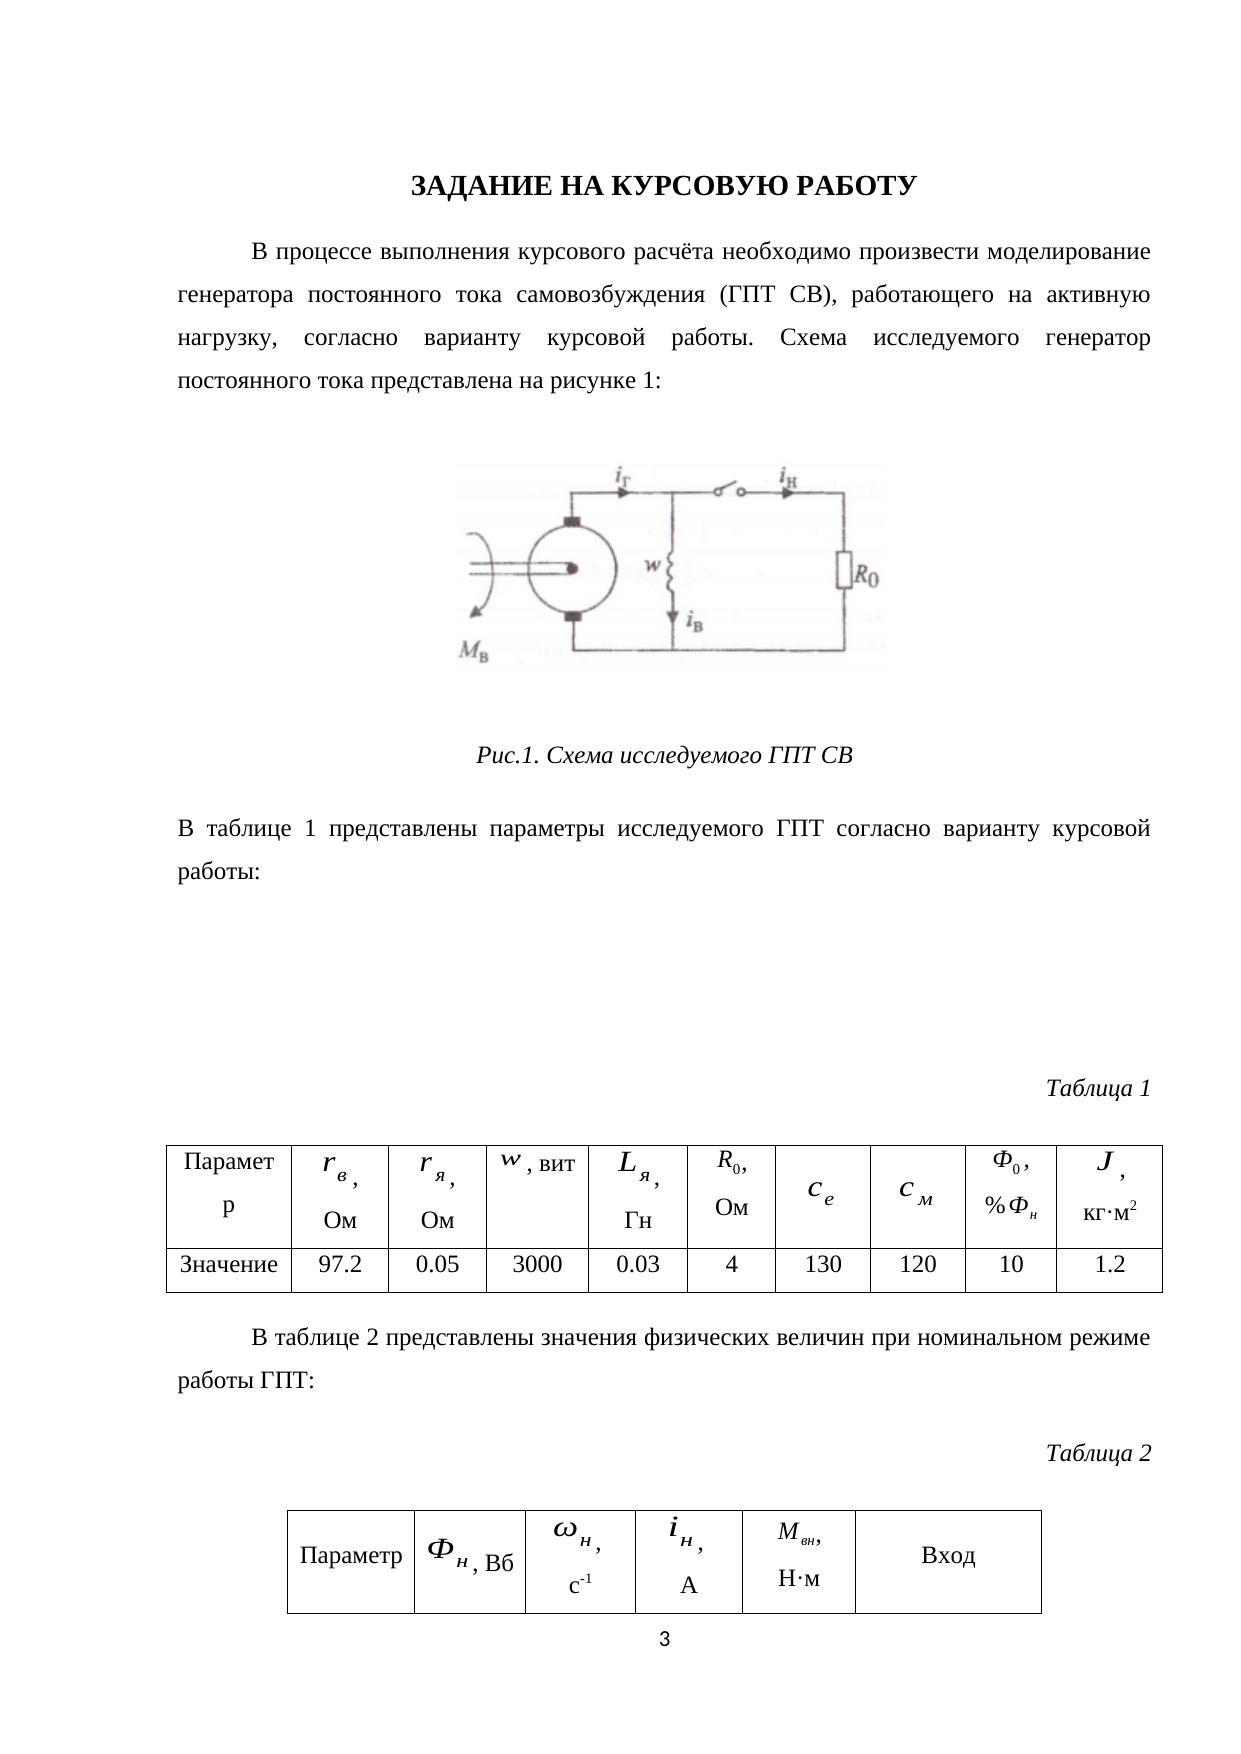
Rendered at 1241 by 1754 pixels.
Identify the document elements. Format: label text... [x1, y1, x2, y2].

table_header , кг·м2 [1057, 1146, 1162, 1248]
table_header , Ом [292, 1146, 388, 1248]
table_cell 120 [871, 1249, 965, 1292]
table_cell 10 [966, 1249, 1056, 1292]
table_header , Ом [688, 1146, 775, 1248]
table_cell 130 [776, 1249, 870, 1292]
text В таблице 2 представлены значения физических величин при номинальном режиме работы ГПТ: [177, 1322, 1152, 1394]
table_cell 0.03 [589, 1249, 687, 1292]
table_header [871, 1146, 965, 1248]
table_header , А [636, 1511, 742, 1613]
table_header , вит [487, 1146, 588, 1248]
table_header [776, 1146, 870, 1248]
subtitle ЗАДАНИЕ НА КУРСОВУЮ РАБОТУ [177, 168, 1152, 202]
table_header , Вб [415, 1511, 525, 1613]
table_header , Н·м [743, 1511, 855, 1613]
table_cell 4 [688, 1249, 775, 1292]
text Рис.1. Схема исследуемого ГПТ СВ [177, 740, 1152, 769]
table_cell 97.2 [292, 1249, 388, 1292]
table_header , Гн [589, 1146, 687, 1248]
picture [429, 437, 900, 697]
table_cell 0.05 [389, 1249, 486, 1292]
table_cell 1.2 [1057, 1249, 1162, 1292]
text Таблица 2 [177, 1438, 1152, 1466]
text В процессе выполнения курсового расчёта необходимо произвести моделирование генератора постоянного тока самовозбуждения (ГПТ СВ), работающего на активную нагрузку, согласно варианту курсовой работы. Схема исследуемого генератор постоянного тока представлена на рисунке 1: [177, 236, 1152, 394]
text В таблице 1 представлены параметры исследуемого ГПТ согласно варианту курсовой работы: [177, 813, 1152, 884]
table_header , с-1 [526, 1511, 635, 1613]
table_cell Значение [167, 1249, 291, 1292]
table_header Параметр [288, 1511, 414, 1613]
table_header , Ом [389, 1146, 486, 1248]
table_header [966, 1146, 1056, 1248]
text Таблица 1 [177, 1073, 1152, 1101]
table_cell 3000 [487, 1249, 588, 1292]
table_header Параметр [167, 1146, 291, 1248]
table_header Вход [856, 1511, 1041, 1613]
